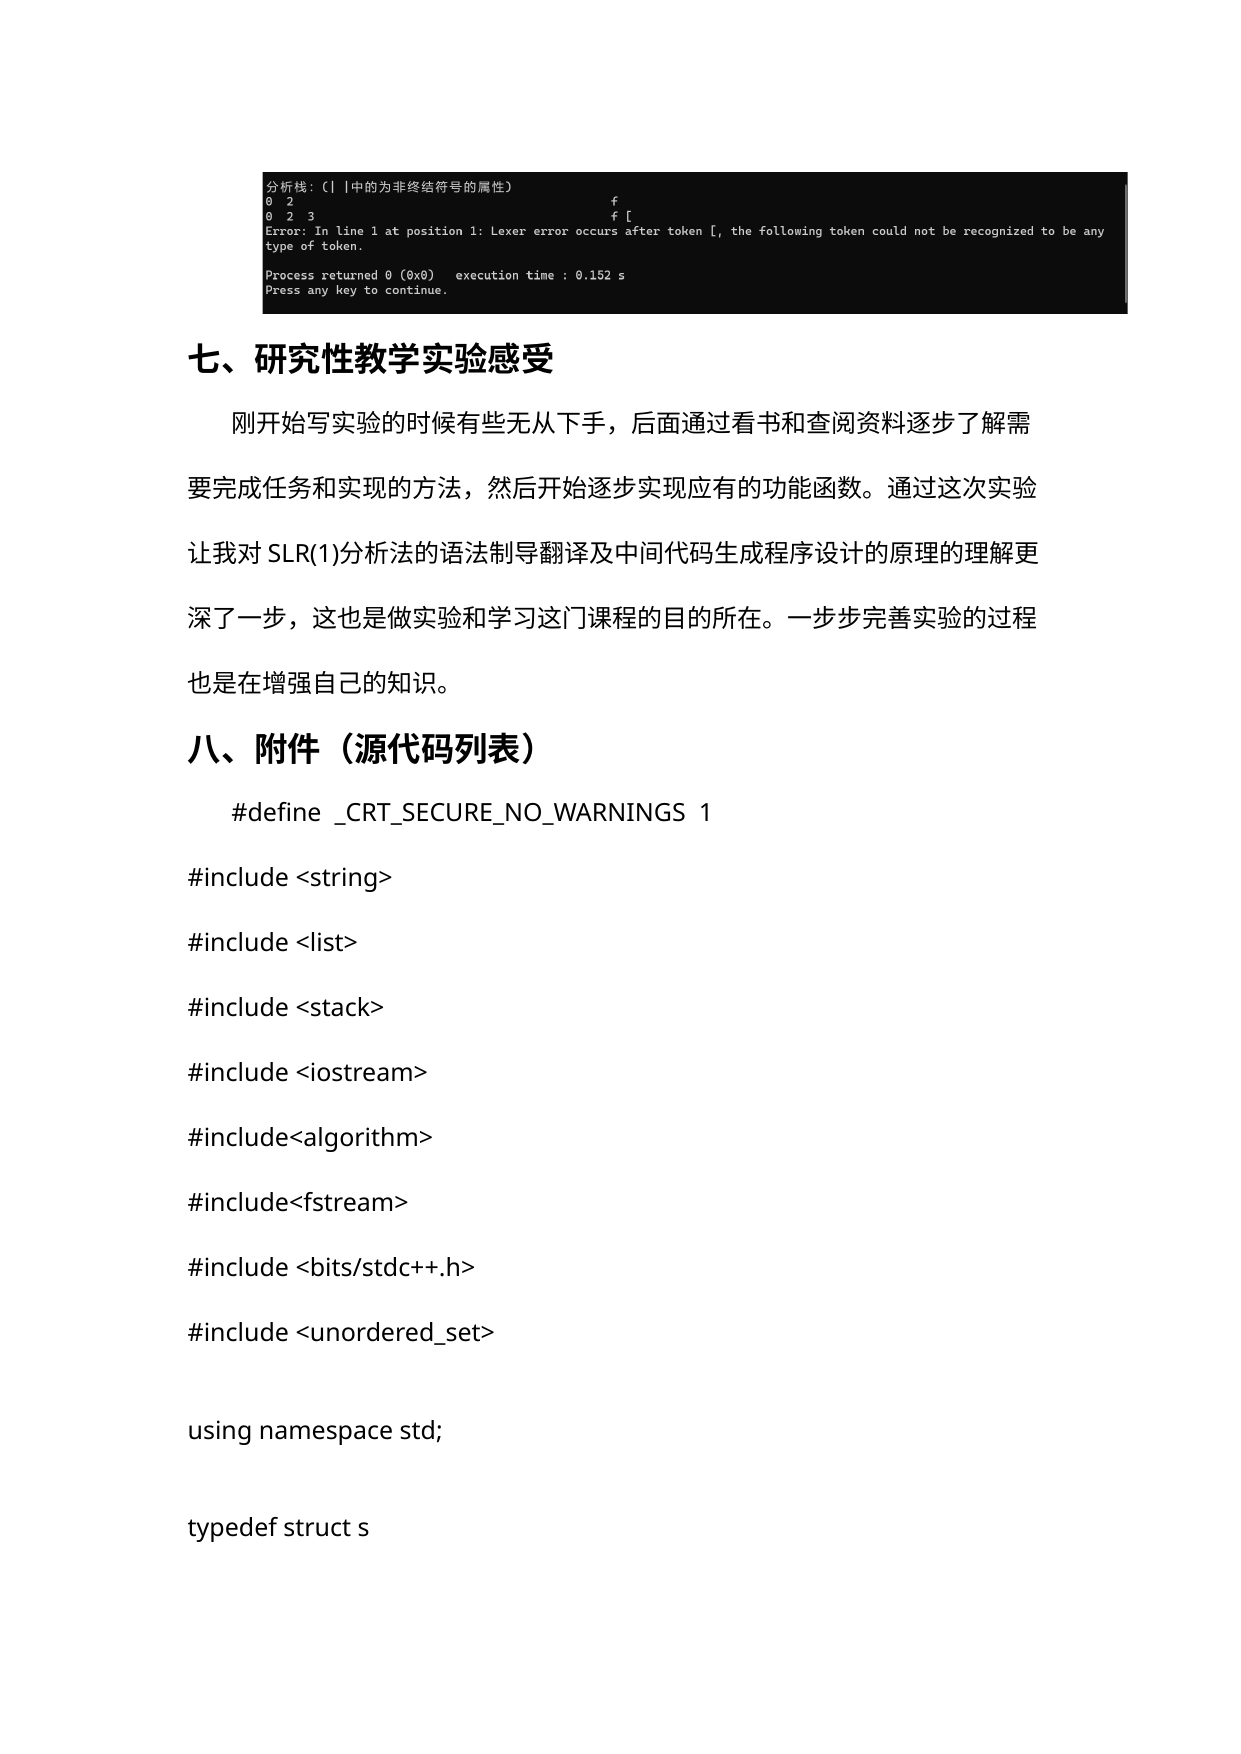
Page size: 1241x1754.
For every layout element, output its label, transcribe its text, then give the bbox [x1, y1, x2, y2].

text #include <iostream> [187, 1039, 1053, 1104]
text 八、附件（源代码列表） [187, 714, 1053, 779]
text #include <string> [187, 844, 1053, 909]
text #include <unordered_set> [187, 1299, 1053, 1364]
text 刚开始写实验的时候有些无从下手，后面通过看书和查阅资料逐步了解需要完成任务和实现的方法，然后开始逐步实现应有的功能函数。通过这次实验让我对SLR(1)分析法的语法制导翻译及中间代码生成程序设计的原理的理解更深了一步，这也是做实验和学习这门课程的目的所在。一步步完善实验的过程也是在增强自己的知识。 [187, 389, 1053, 714]
text #include<algorithm> [187, 1104, 1053, 1169]
text #include <list> [187, 909, 1053, 974]
text #include<fstream> [187, 1169, 1053, 1234]
text using namespace std; [187, 1397, 1053, 1462]
text #define _CRT_SECURE_NO_WARNINGS 1 [187, 779, 1053, 844]
list 研究性教学实验感受 [187, 324, 1053, 389]
text typedef struct s [187, 1494, 1053, 1559]
text #include <bits/stdc++.h> [187, 1234, 1053, 1299]
text #include <stack> [187, 974, 1053, 1039]
picture [262, 172, 1128, 314]
